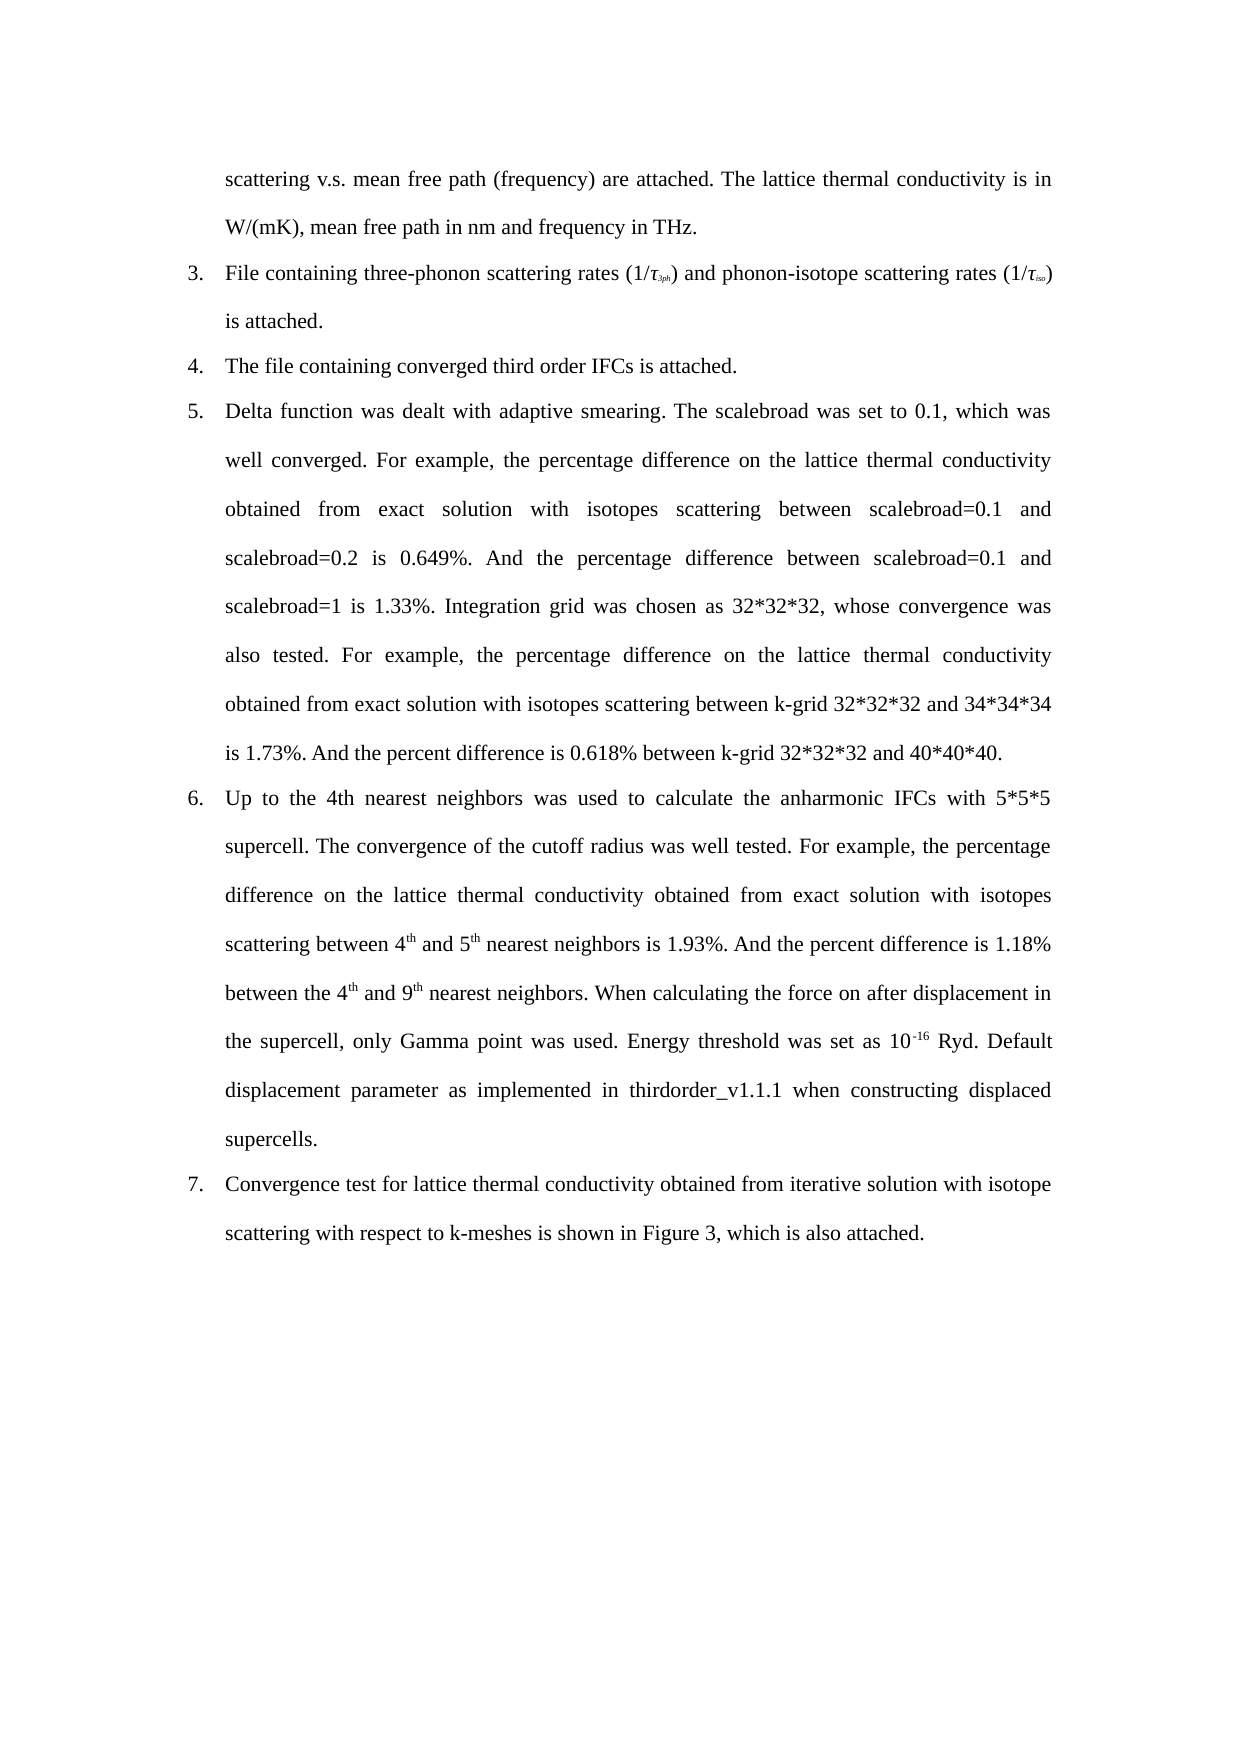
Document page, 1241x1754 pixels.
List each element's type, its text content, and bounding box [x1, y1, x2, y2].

list File containing three-phonon scattering rates (1/τ3ph) and phonon-isotope scattering rates (1/τiso) is attached. [187, 256, 1053, 337]
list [187, 162, 1053, 243]
list Delta function was dealt with adaptive smearing. The scalebroad was set to 0.1, which was well converged. For example, the percentage difference on the lattice thermal conductivity obtained from exact solution with isotopes scattering between scalebroad=0.1 and scalebroad=0.2 is 0.649%. And the percentage difference between scalebroad=0.1 and scalebroad=1 is 1.33%. Integration grid was chosen as 32*32*32, whose convergence was also tested. For example, the percentage difference on the lattice thermal conductivity obtained from exact solution with isotopes scattering between k-grid 32*32*32 and 34*34*34 is 1.73%. And the percent difference is 0.618% between k-grid 32*32*32 and 40*40*40. [187, 395, 1053, 768]
list The file containing converged third order IFCs is attached. [187, 350, 1053, 382]
list Convergence test for lattice thermal conductivity obtained from iterative solution with isotope scattering with respect to k-meshes is shown in Figure 3, which is also attached. [187, 1167, 1053, 1249]
list Up to the 4th nearest neighbors was used to calculate the anharmonic IFCs with 5*5*5 supercell. The convergence of the cutoff radius was well tested. For example, the percentage difference on the lattice thermal conductivity obtained from exact solution with isotopes scattering between 4th and 5th nearest neighbors is 1.93%. And the percent difference is 1.18% between the 4th and 9th nearest neighbors. When calculating the force on after displacement in the supercell, only Gamma point was used. Energy threshold was set as 10-16 Ryd. Default displacement parameter as implemented in thirdorder_v1.1.1 when constructing displaced supercells. [187, 781, 1053, 1155]
